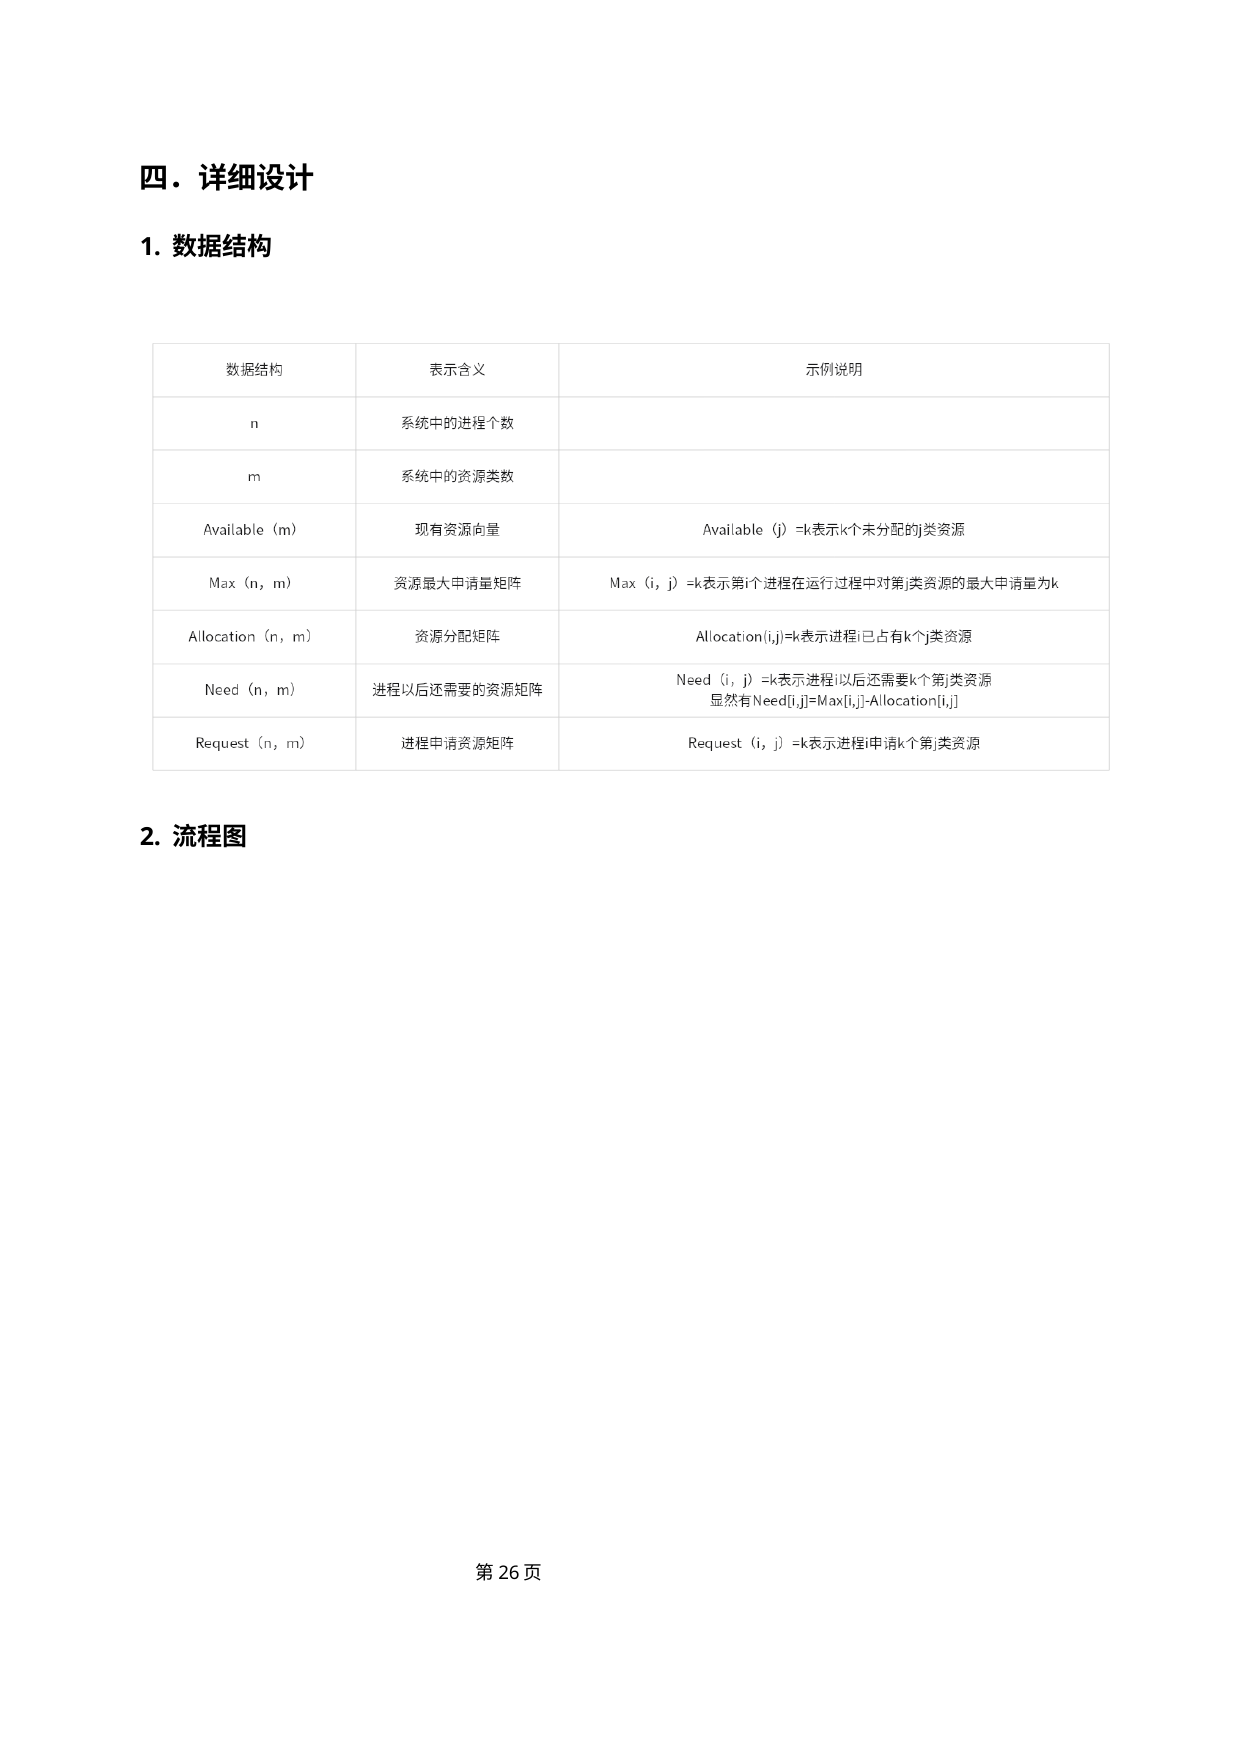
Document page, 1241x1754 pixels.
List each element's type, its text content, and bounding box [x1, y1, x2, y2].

text 四．详细设计 [139, 154, 1111, 196]
list 流程图 [139, 816, 1111, 853]
picture [139, 330, 1177, 783]
list 数据结构 [139, 226, 1111, 262]
